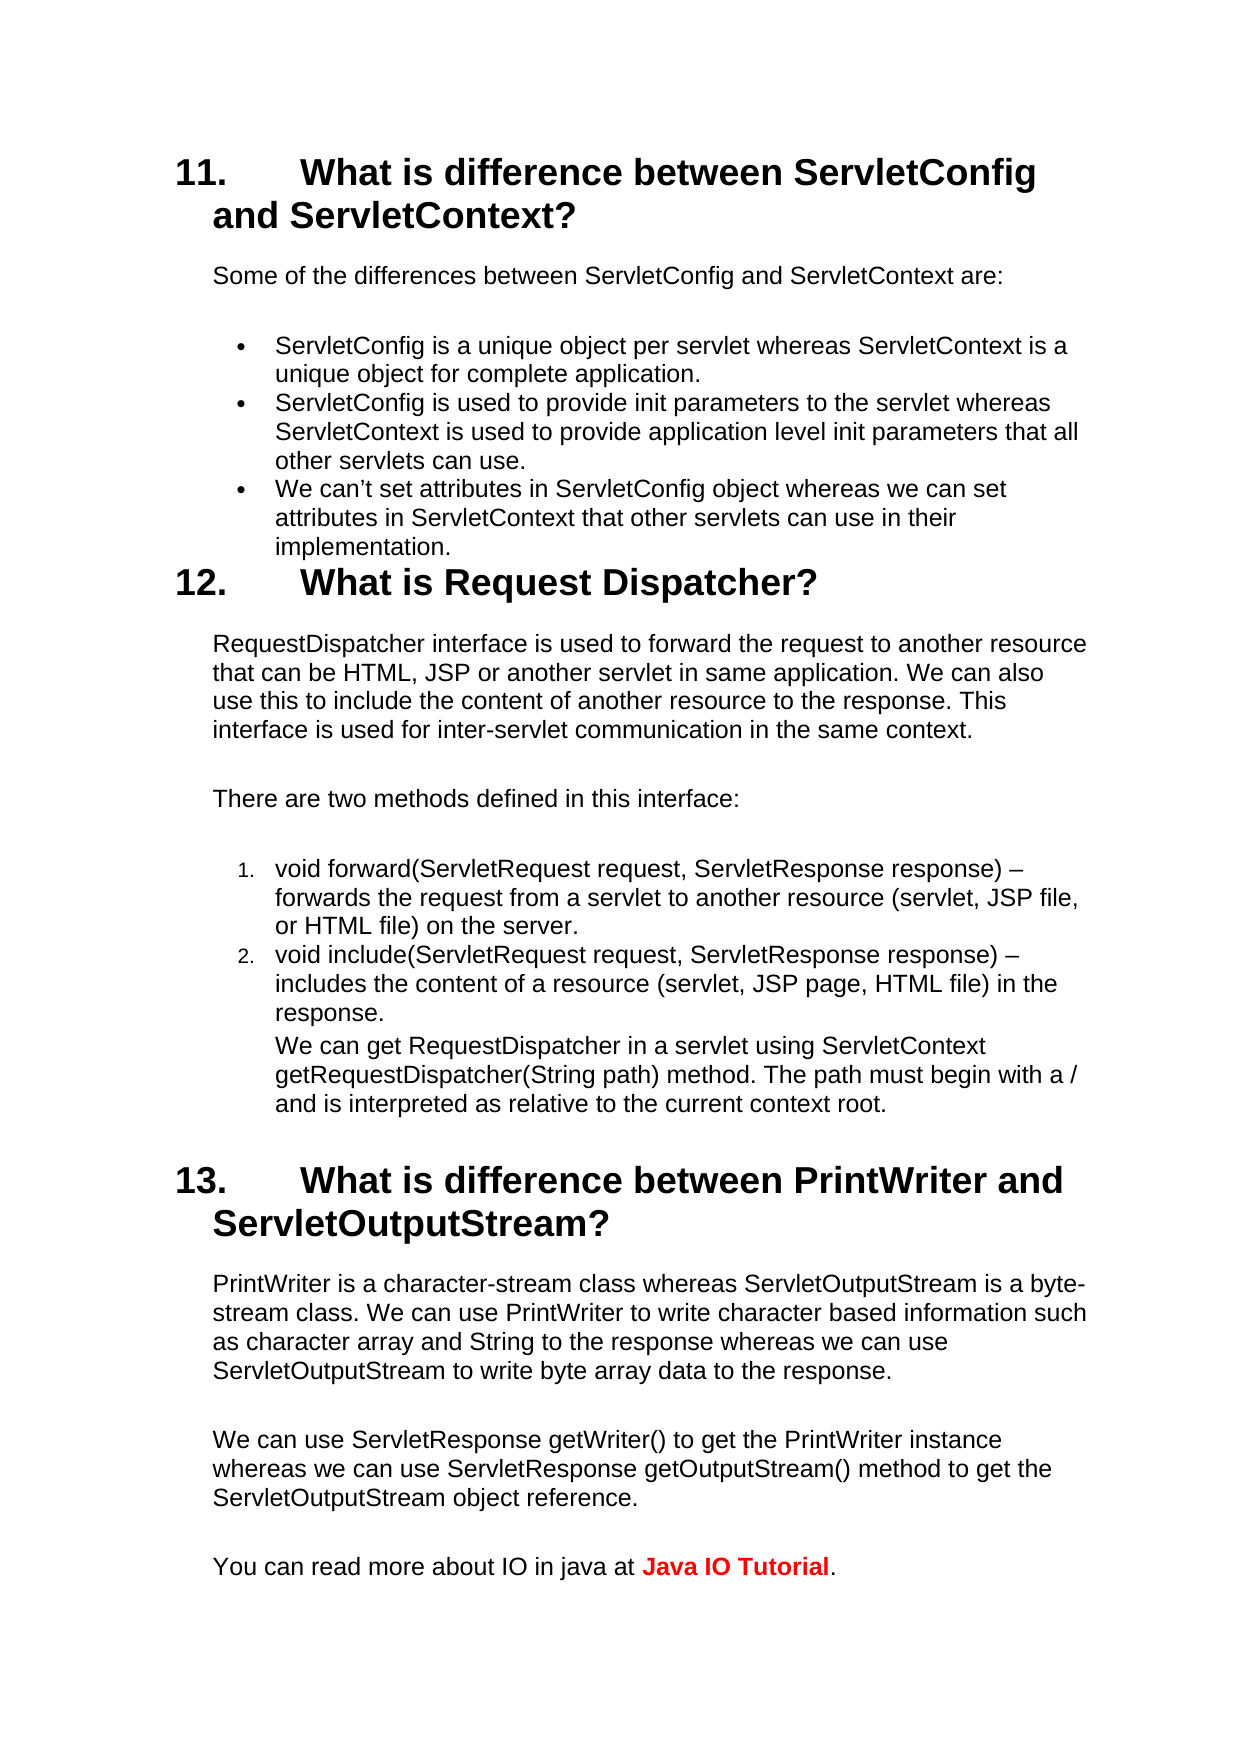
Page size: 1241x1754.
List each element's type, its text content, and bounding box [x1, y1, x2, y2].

list What is difference between ServletConfig and ServletContext? [175, 150, 1090, 236]
list void include(ServletRequest request, ServletResponse response) – includes the content of a resource (servlet, JSP page, HTML file) in the response. [237, 940, 1090, 1026]
text We can get RequestDispatcher in a servlet using ServletContext getRequestDispatcher(String path) method. The path must begin with a / and is interpreted as relative to the current context root. [275, 1031, 1090, 1118]
list What is difference between PrintWriter and ServletOutputStream? [175, 1158, 1090, 1244]
text RequestDispatcher interface is used to forward the request to another resource that can be HTML, JSP or another servlet in same application. We can also use this to include the content of another resource to the response. This interface is used for inter-servlet communication in the same context. [212, 629, 1090, 744]
text There are two methods defined in this interface: [212, 784, 1090, 813]
list ServletConfig is a unique object per servlet whereas ServletContext is a unique object for complete application. [237, 331, 1090, 388]
list ServletConfig is used to provide init parameters to the servlet whereas ServletContext is used to provide application level init parameters that all other servlets can use. [237, 388, 1090, 474]
list void forward(ServletRequest request, ServletResponse response) – forwards the request from a servlet to another resource (servlet, JSP file, or HTML file) on the server. [237, 854, 1090, 940]
text Some of the differences between ServletConfig and ServletContext are: [212, 261, 1090, 290]
list We can’t set attributes in ServletConfig object whereas we can set attributes in ServletContext that other servlets can use in their implementation. [237, 474, 1090, 561]
text PrintWriter is a character-stream class whereas ServletOutputStream is a byte-stream class. We can use PrintWriter to write character based information such as character array and String to the response whereas we can use ServletOutputStream to write byte array data to the response. [212, 1269, 1090, 1384]
text We can use ServletResponse getWriter() to get the PrintWriter instance whereas we can use ServletResponse getOutputStream() method to get the ServletOutputStream object reference. [212, 1425, 1090, 1511]
list What is Request Dispatcher? [175, 561, 1090, 604]
text You can read more about IO in java at Java IO Tutorial. [212, 1552, 1090, 1581]
